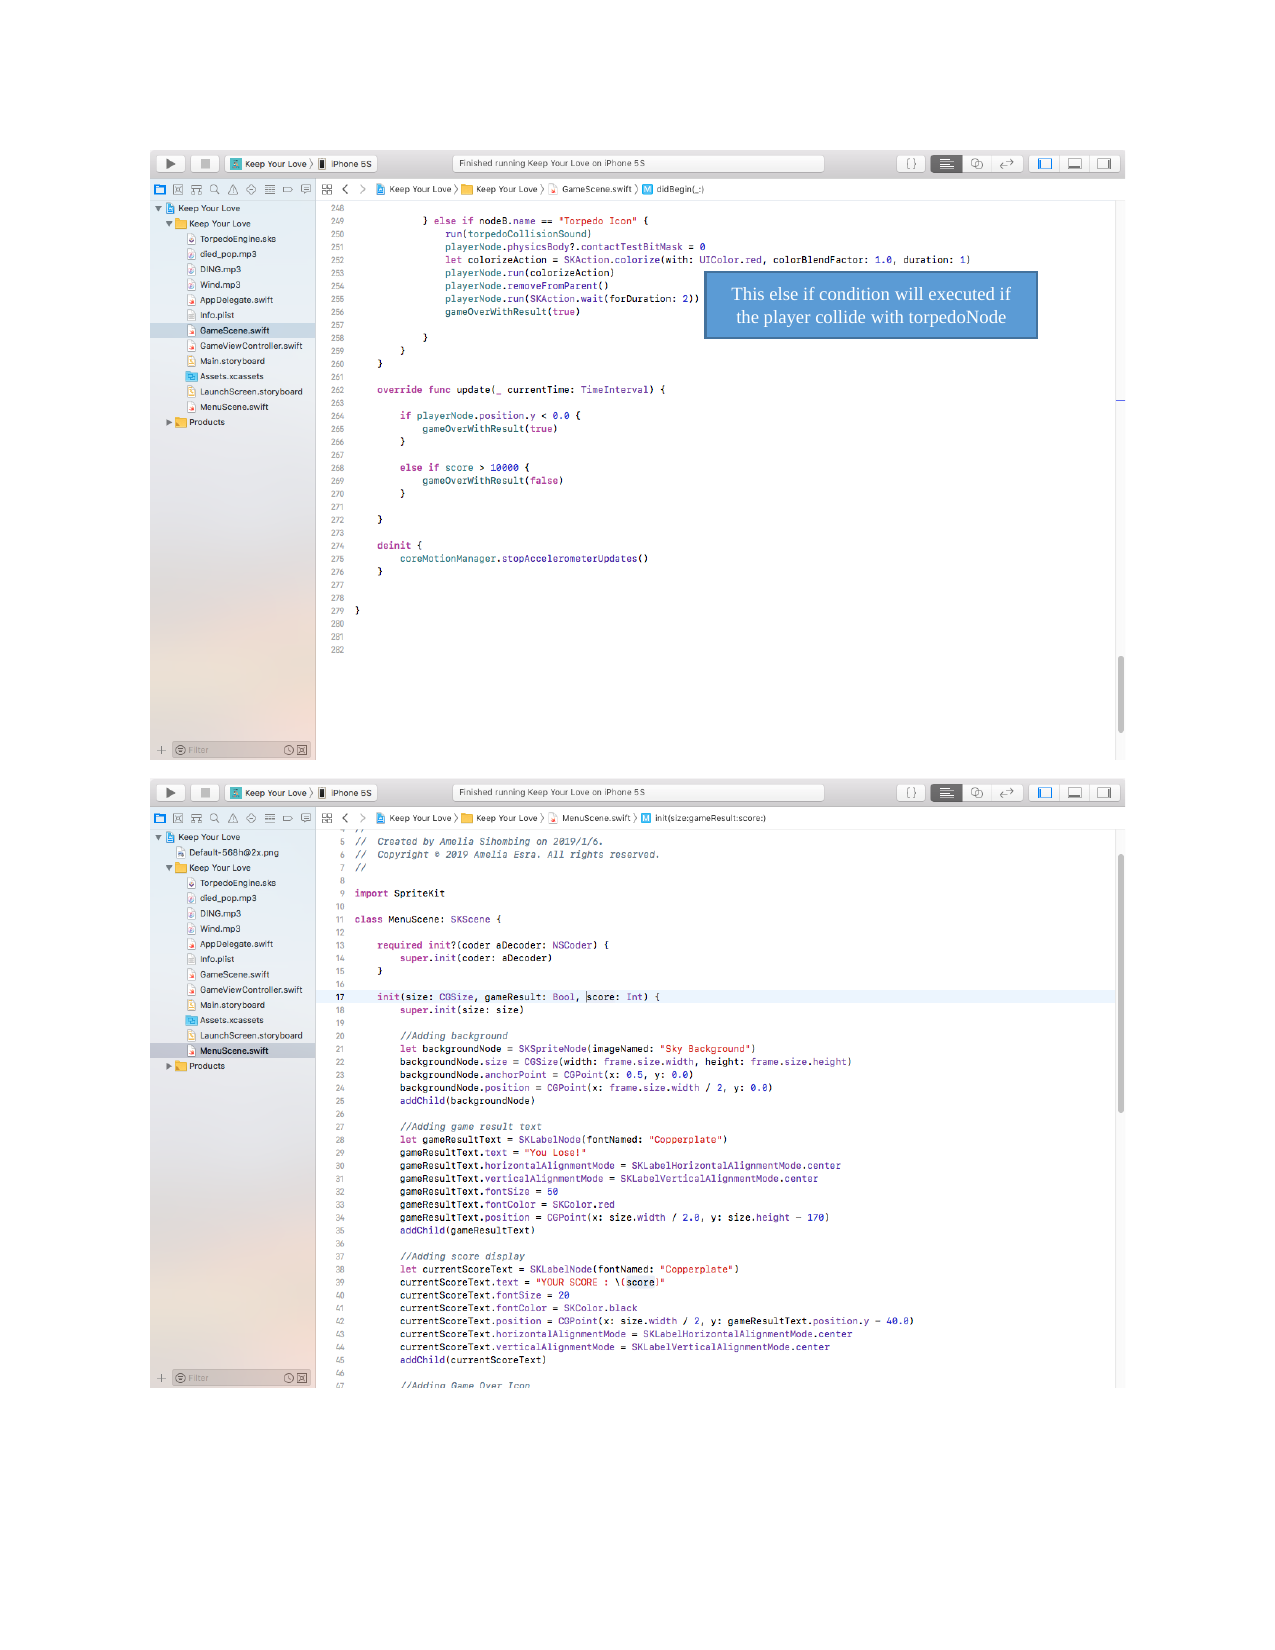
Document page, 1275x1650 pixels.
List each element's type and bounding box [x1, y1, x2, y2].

picture [150, 150, 1125, 760]
picture [150, 778, 1125, 1388]
